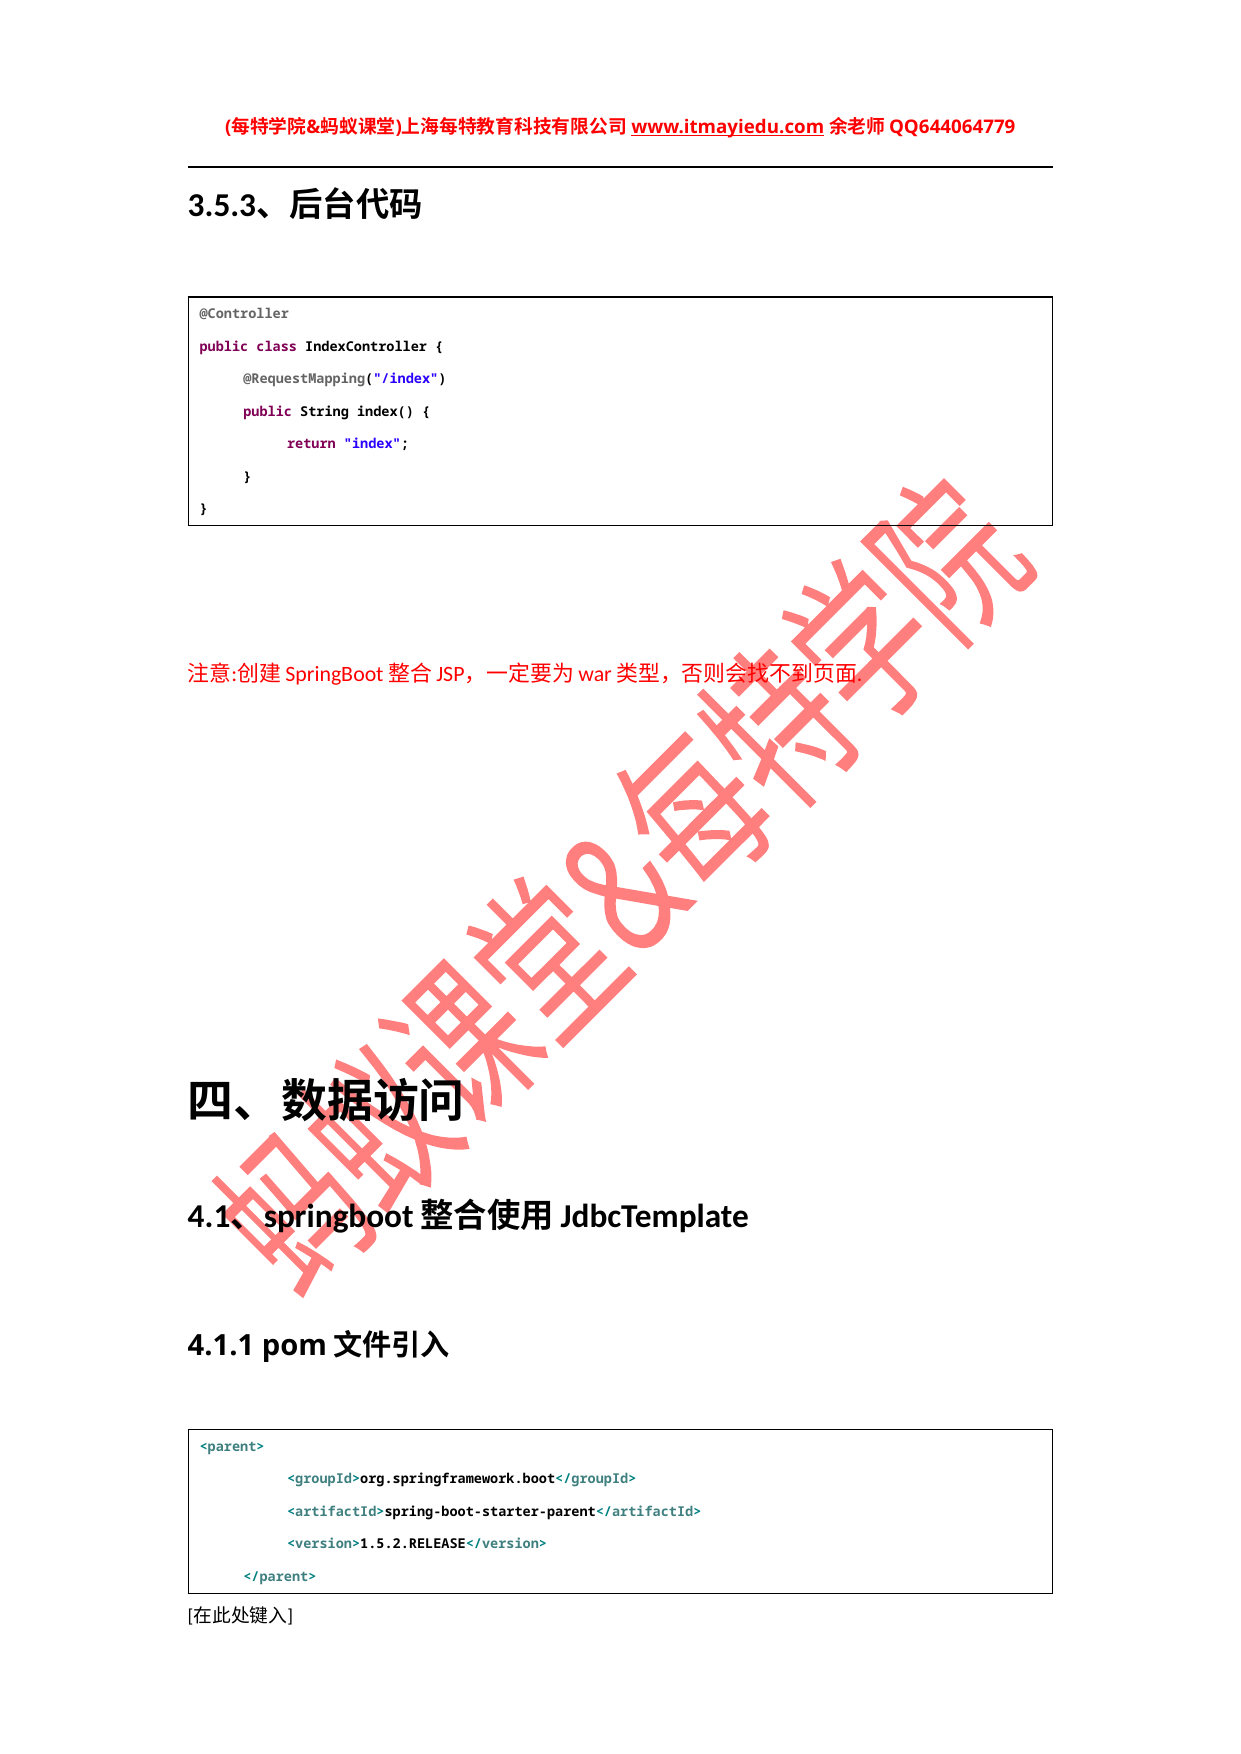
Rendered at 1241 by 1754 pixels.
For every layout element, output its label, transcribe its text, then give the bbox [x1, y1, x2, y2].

subtitle 4.1、springboot整合使用JdbcTemplate [187, 1181, 1053, 1246]
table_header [189, 1430, 1052, 1592]
text 注意:创建SpringBoot整合JSP，一定要为war类型，否则会找不到页面. [187, 656, 1053, 688]
subtitle 4.1.1 pom文件引入 [187, 1310, 1053, 1375]
subtitle 数据访问 [187, 1049, 1053, 1146]
table_header @Controller public class IndexController { @RequestMapping("/index") public String index() { return "index"; } } [189, 298, 1052, 525]
subtitle 3.5.3、后台代码 [187, 169, 1053, 234]
